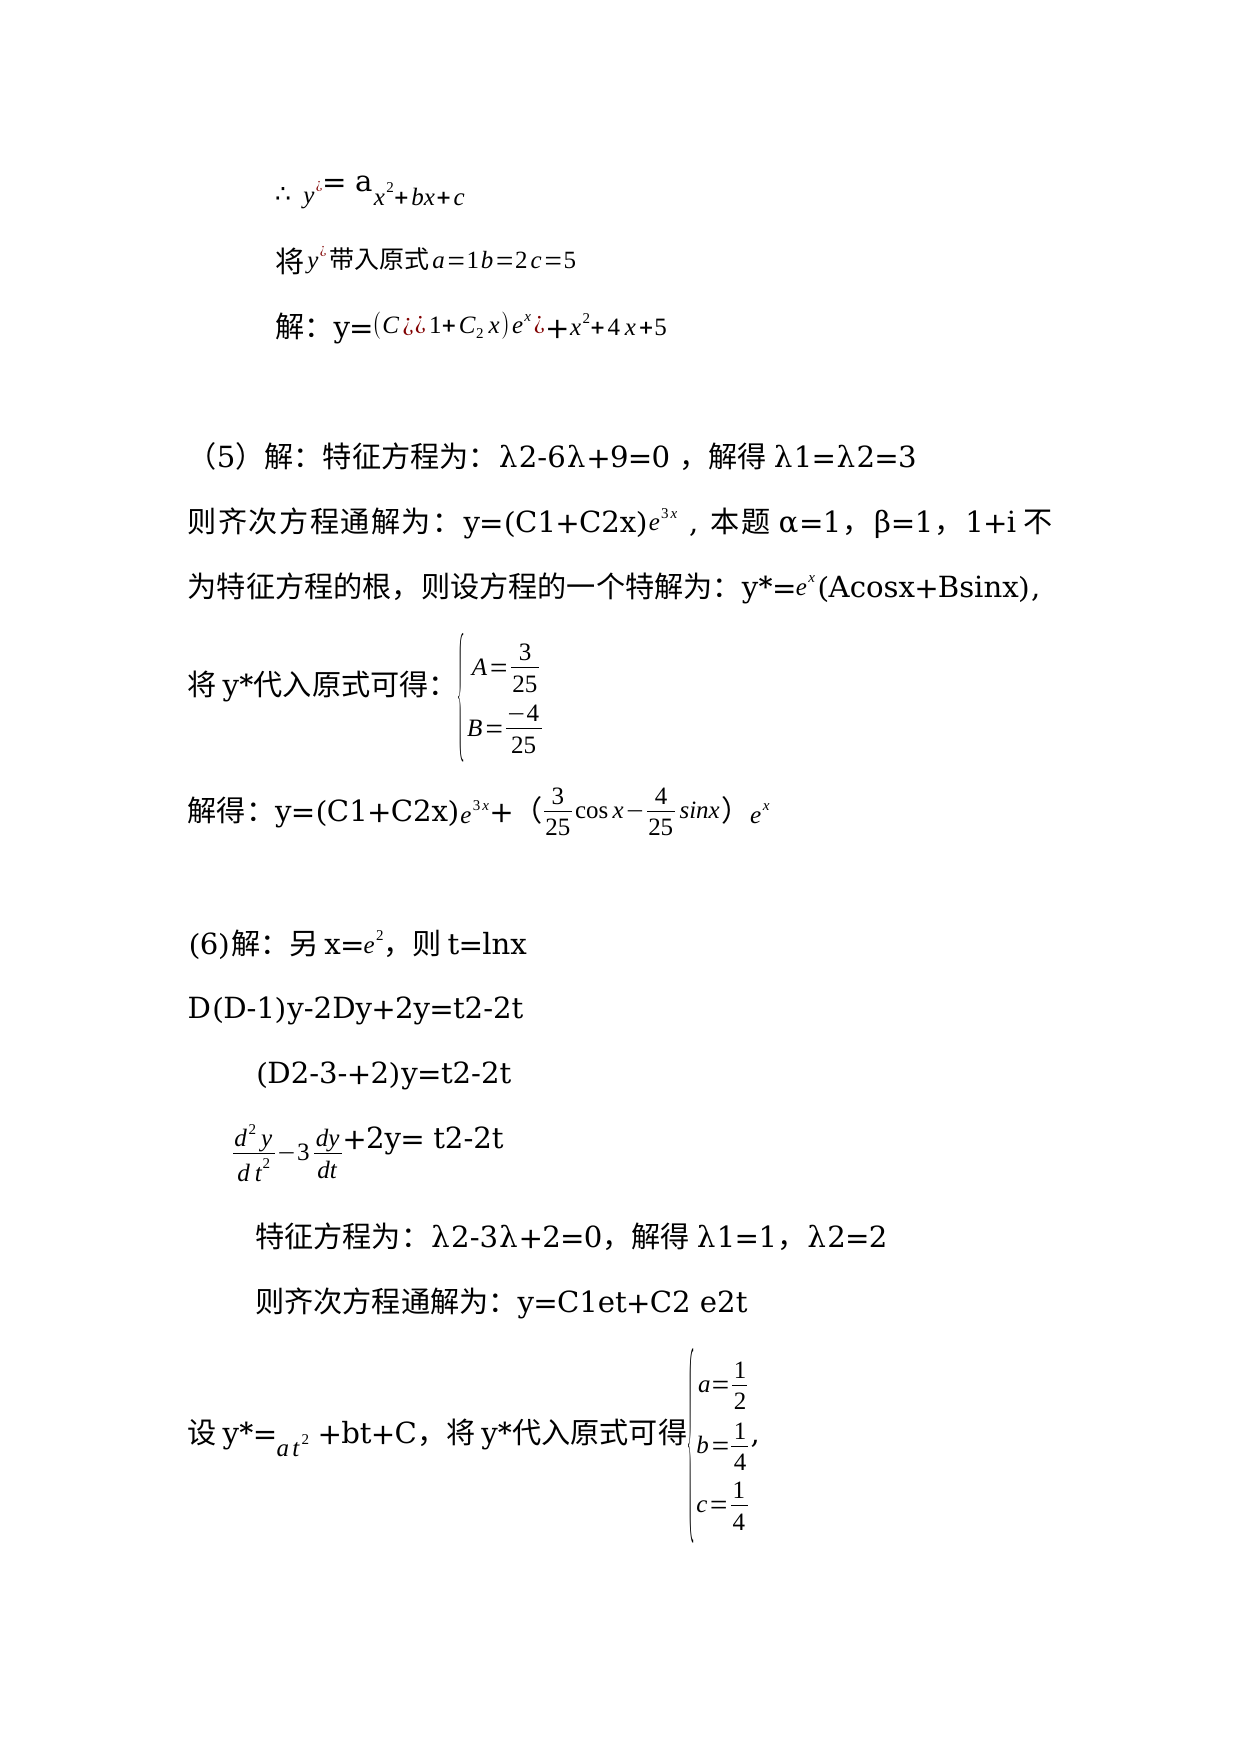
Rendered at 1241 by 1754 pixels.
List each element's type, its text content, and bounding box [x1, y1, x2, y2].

text 则齐次方程通解为：y=C1et+C2 e2t [187, 1267, 1053, 1332]
text (6)解：另x=，则t=lnx [187, 909, 1053, 974]
text D(D-1)y-2Dy+2y=t2-2t [187, 974, 1053, 1039]
text 将 [187, 227, 1053, 292]
text 设y*= +bt+C，将y*代入原式可得, [187, 1332, 1053, 1559]
text 特征方程为：λ2-3λ+2=0，解得λ1=1，λ2=2 [187, 1202, 1053, 1267]
text (D2-3-+2)y=t2-2t +2y= t2-2t [187, 1039, 1053, 1202]
text = a [187, 162, 1053, 227]
text 解：y=+ [187, 292, 1053, 357]
text 解得：y=(C1+C2x)+（） [187, 779, 1053, 844]
text 将y*代入原式可得： [187, 617, 1053, 779]
text （5）解：特征方程为：λ2-6λ+9=0 ，解得λ1=λ2=3 [187, 422, 1053, 487]
text 则齐次方程通解为：y=(C1+C2x) , 本题α=1，β=1，1+i不为特征方程的根，则设方程的一个特解为：y*=(Acosx+Bsinx), [187, 487, 1053, 617]
